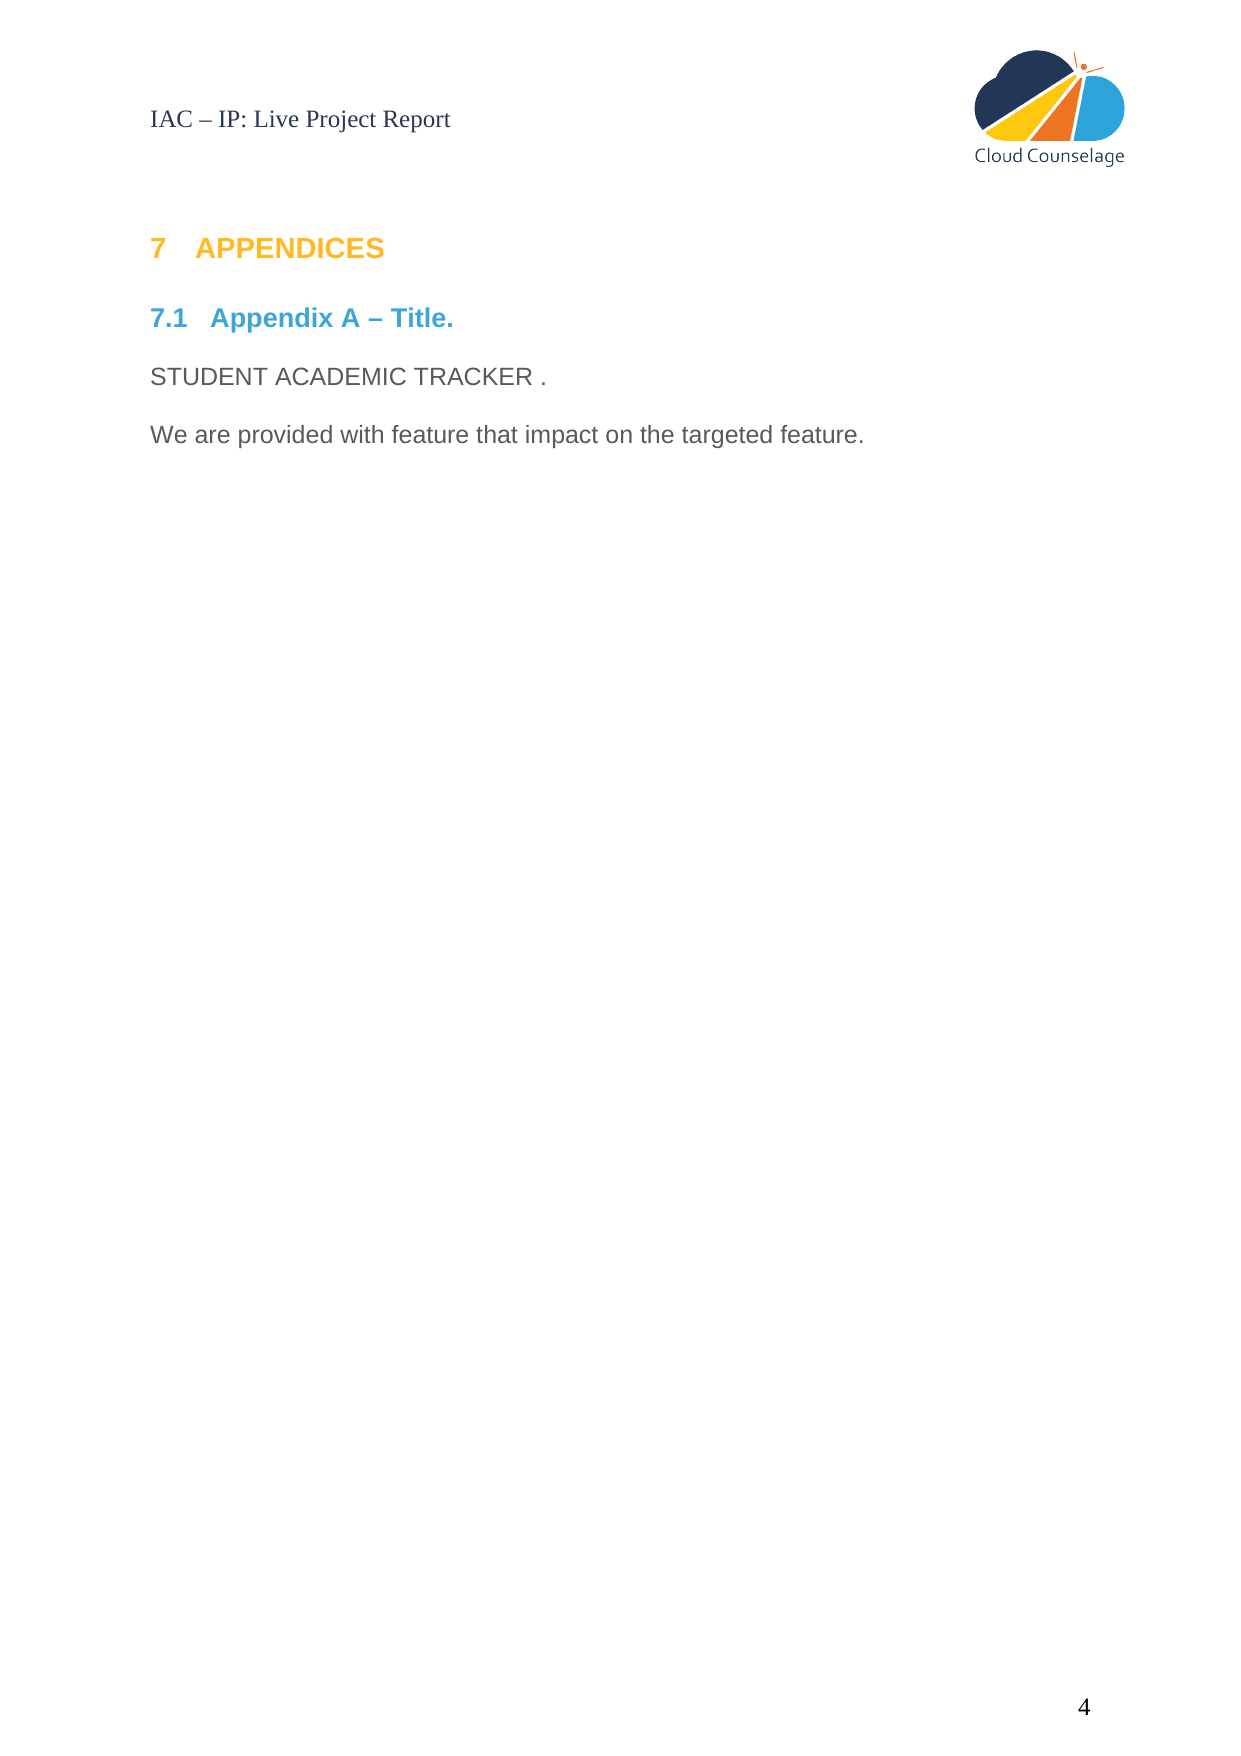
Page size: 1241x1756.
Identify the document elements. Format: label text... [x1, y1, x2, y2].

subtitle Appendix A – Title. [150, 302, 1090, 333]
text We are provided with feature that impact on the targeted feature. [150, 419, 1090, 448]
picture [974, 50, 1125, 167]
text STUDENT ACADEMIC TRACKER . [150, 362, 1090, 391]
subtitle APPENDICES [150, 231, 1090, 264]
